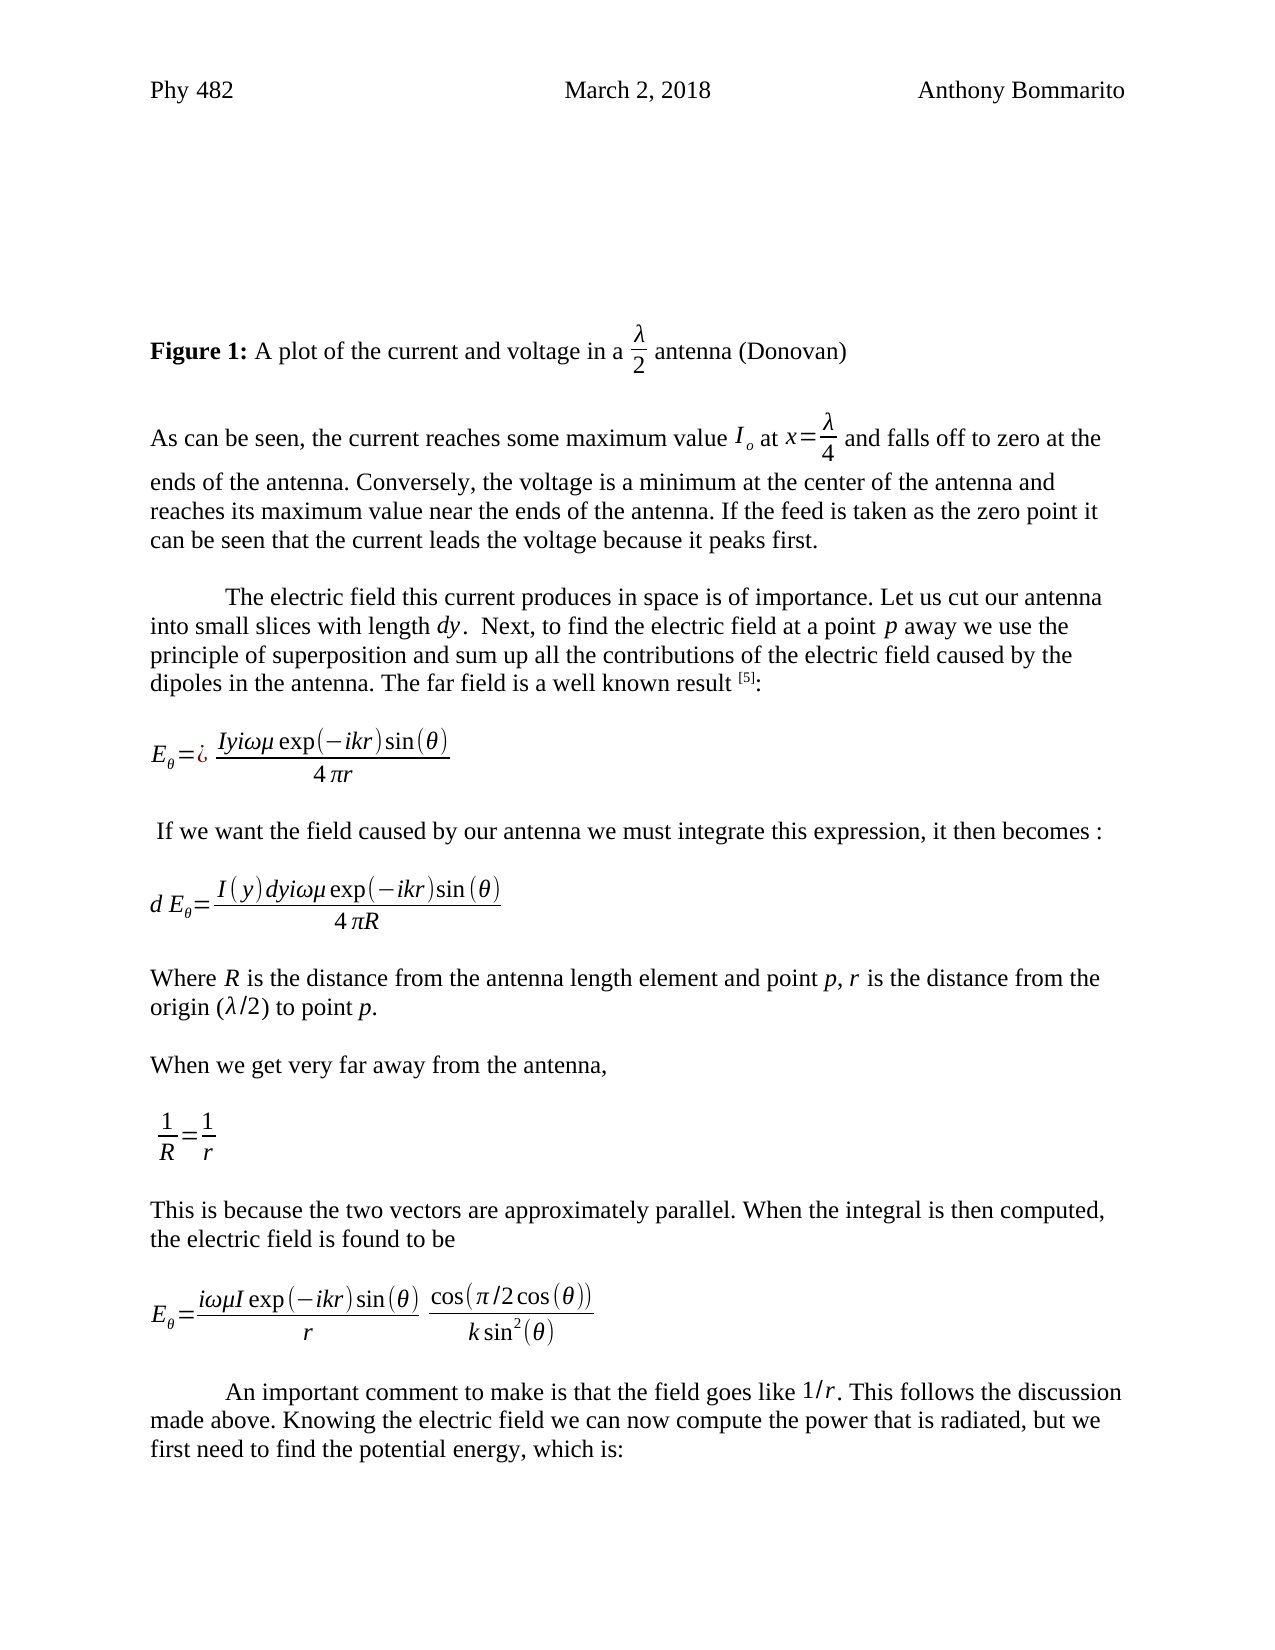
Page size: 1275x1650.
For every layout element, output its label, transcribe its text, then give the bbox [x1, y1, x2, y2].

text The electric field this current produces in space is of importance. Let us cut our antenna into small slices with length . Next, to find the electric field at a point away we use the principle of superposition and sum up all the contributions of the electric field caused by the dipoles in the antenna. The far field is a well known result [5]: [150, 582, 1125, 697]
text If we want the field caused by our antenna we must integrate this expression, it then becomes : [150, 816, 1125, 845]
text Where is the distance from the antenna length element and point p, is the distance from the origin () to point p. [150, 963, 1125, 1021]
text When we get very far away from the antenna, [150, 1050, 1125, 1078]
text An important comment to make is that the field goes like . This follows the discussion made above. Knowing the electric field we can now compute the power that is radiated, but we first need to find the potential energy, which is: [150, 1377, 1125, 1463]
text Figure 1: A plot of the current and voltage in a antenna (Donovan) [150, 321, 1125, 379]
text As can be seen, the current reaches some maximum value at and falls off to zero at the ends of the antenna. Conversely, the voltage is a minimum at the center of the antenna and reaches its maximum value near the ends of the antenna. If the feed is taken as the zero point it can be seen that the current leads the voltage because it peaks first. [150, 408, 1125, 553]
text This is because the two vectors are approximately parallel. When the integral is then computed, the electric field is found to be [150, 1195, 1125, 1252]
